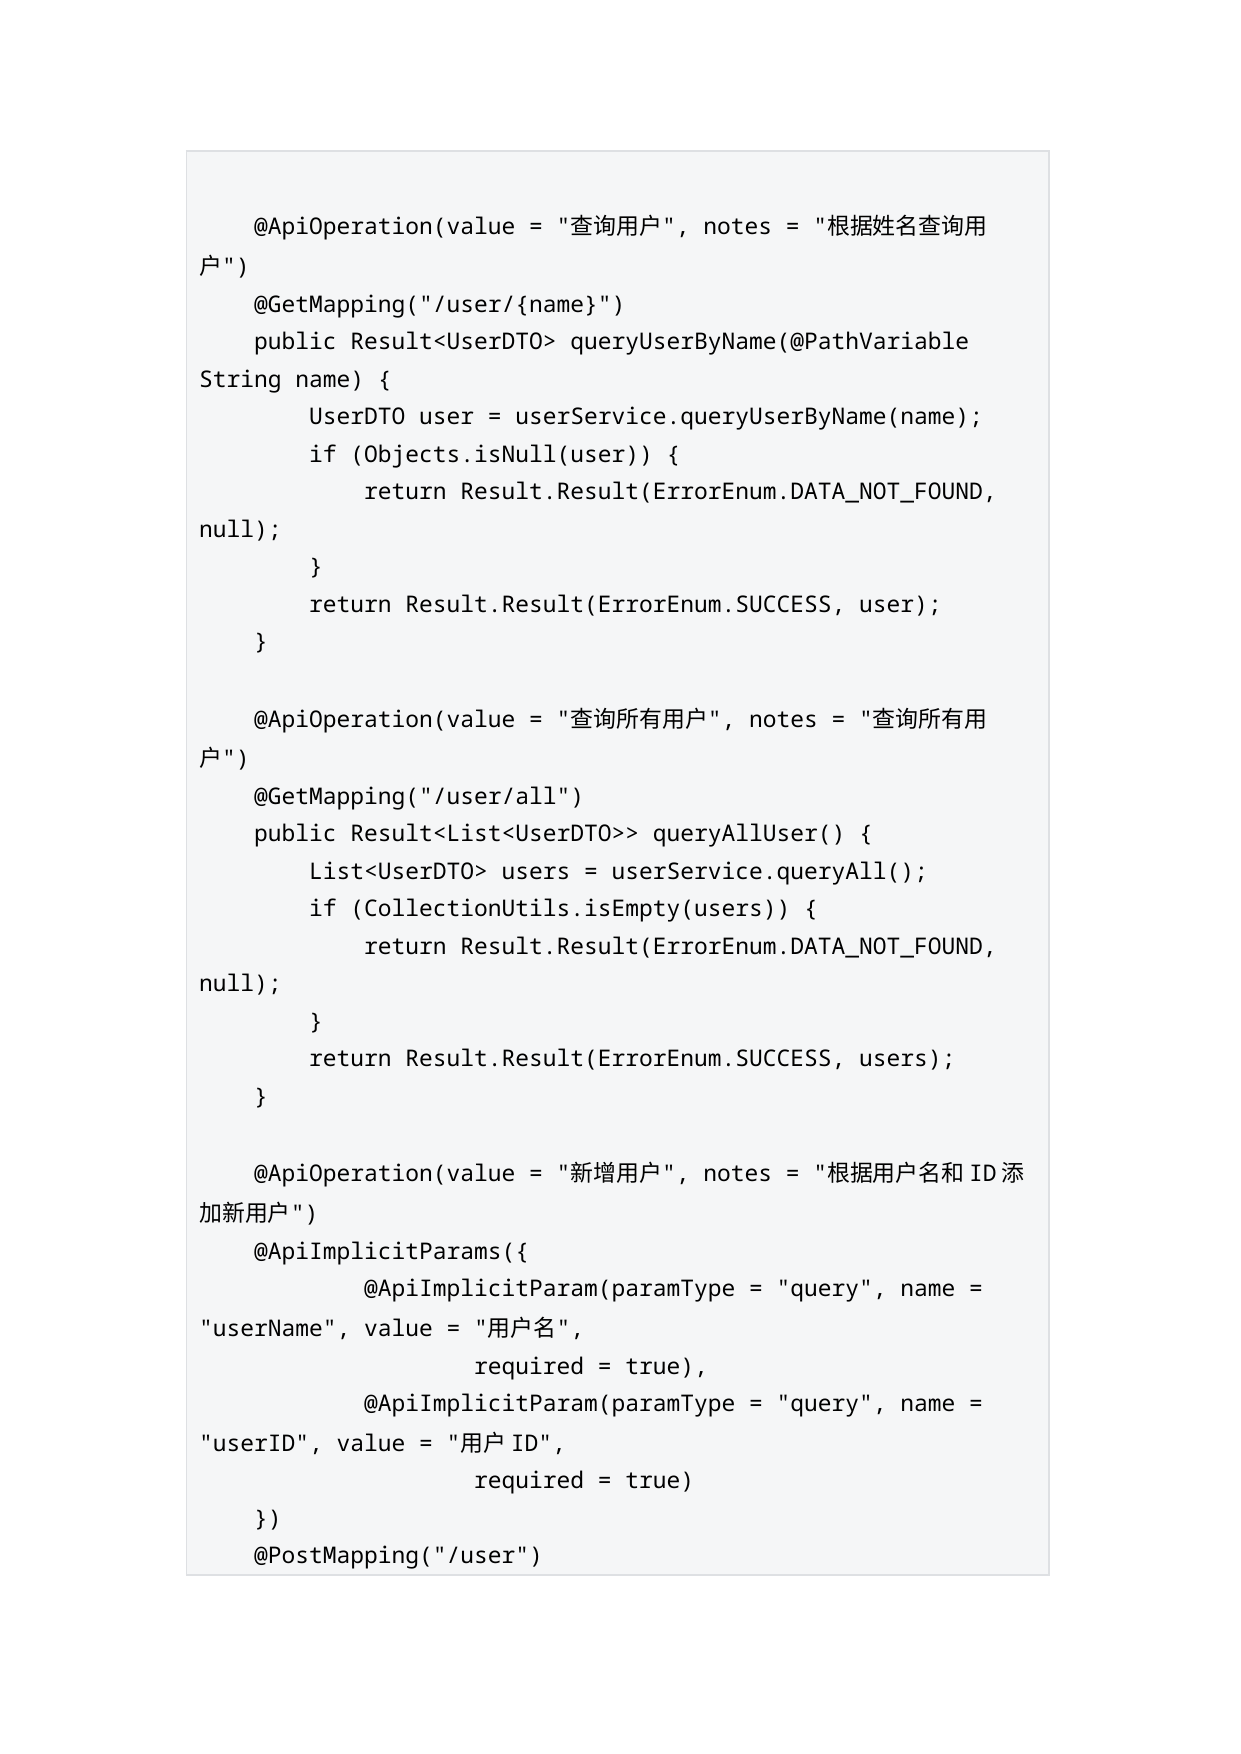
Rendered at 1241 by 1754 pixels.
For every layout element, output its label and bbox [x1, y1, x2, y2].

table_header [187, 152, 1048, 1574]
